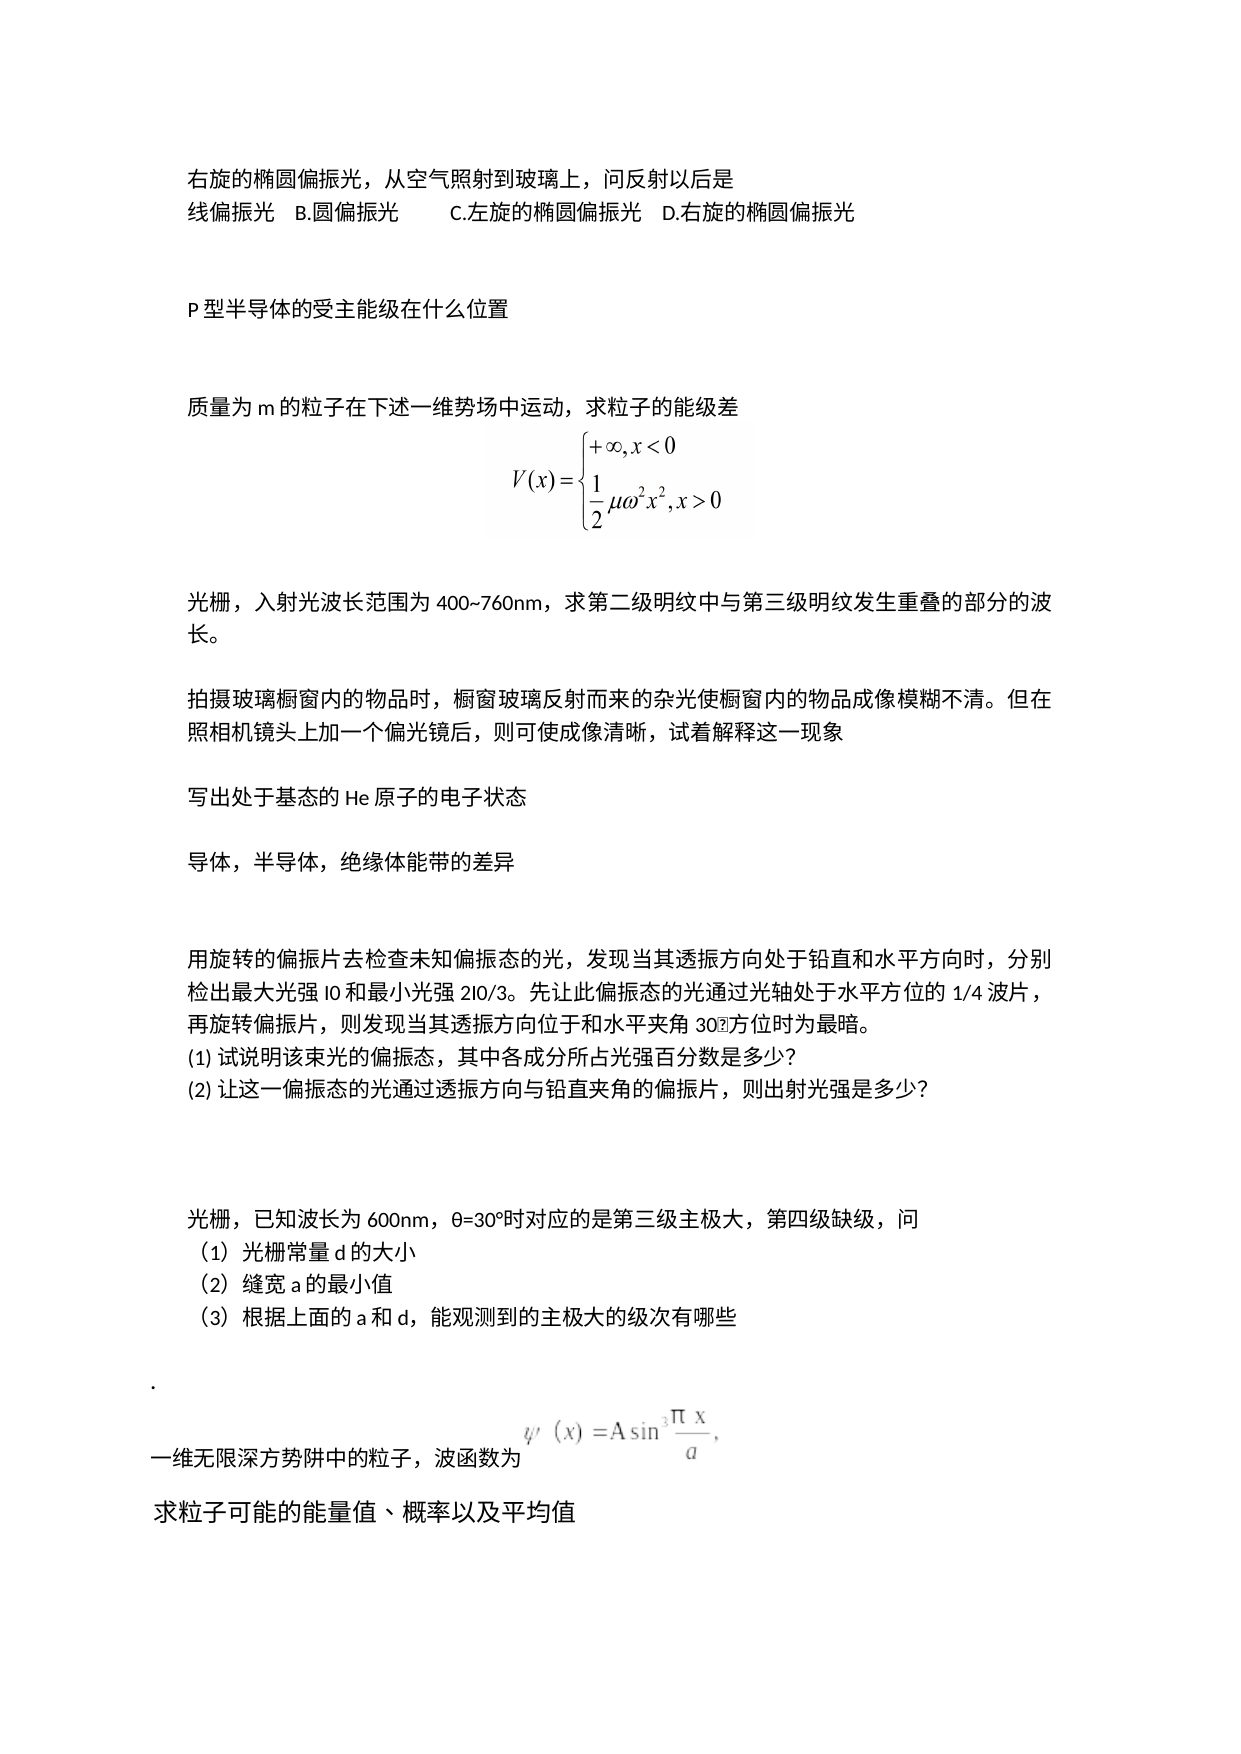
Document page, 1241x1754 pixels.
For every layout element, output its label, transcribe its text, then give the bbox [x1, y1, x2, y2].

text 写出处于基态的He原子的电子状态 [187, 779, 1053, 812]
list 缝宽a的最小值 [187, 1267, 1053, 1299]
text 质量为m的粒子在下述一维势场中运动，求粒子的能级差 [187, 389, 1053, 422]
text 导体，半导体，绝缘体能带的差异 [187, 844, 1053, 877]
text 右旋的椭圆偏振光，从空气照射到玻璃上，问反射以后是 [187, 162, 1053, 194]
text 拍摄玻璃橱窗内的物品时，橱窗玻璃反射而来的杂光使橱窗内的物品成像模糊不清。但在照相机镜头上加一个偏光镜后，则可使成像清晰，试着解释这一现象 [187, 682, 1053, 747]
text P型半导体的受主能级在什么位置 [187, 292, 1053, 324]
list 光栅常量d的大小 [187, 1234, 1053, 1267]
text 用旋转的偏振片去检查未知偏振态的光，发现当其透振方向处于铅直和水平方向时，分别检出最大光强I0和最小光强 2I0/3。先让此偏振态的光通过光轴处于水平方位的1/4波片，再旋转偏振片，则发现当其透振方向位于和水平夹角30方位时为最暗。 [187, 942, 1053, 1039]
text 线偏振光 B.圆偏振光 C.左旋的椭圆偏振光 D.右旋的椭圆偏振光 [187, 194, 1053, 227]
picture [486, 422, 754, 541]
list 根据上面的a和d，能观测到的主极大的级次有哪些 [187, 1299, 1053, 1332]
text (2) 让这一偏振态的光通过透振方向与铅直夹角的偏振片，则出射光强是多少？ [187, 1072, 1053, 1104]
list 一维无限深方势阱中的粒子，波函数为 [150, 1399, 1053, 1562]
text 光栅，已知波长为600nm，θ=30°时对应的是第三级主极大，第四级缺级，问 [187, 1202, 1053, 1234]
text 光栅，入射光波长范围为400~760nm，求第二级明纹中与第三级明纹发生重叠的部分的波长。 [187, 584, 1053, 649]
text (1) 试说明该束光的偏振态，其中各成分所占光强百分数是多少？ [187, 1039, 1053, 1072]
